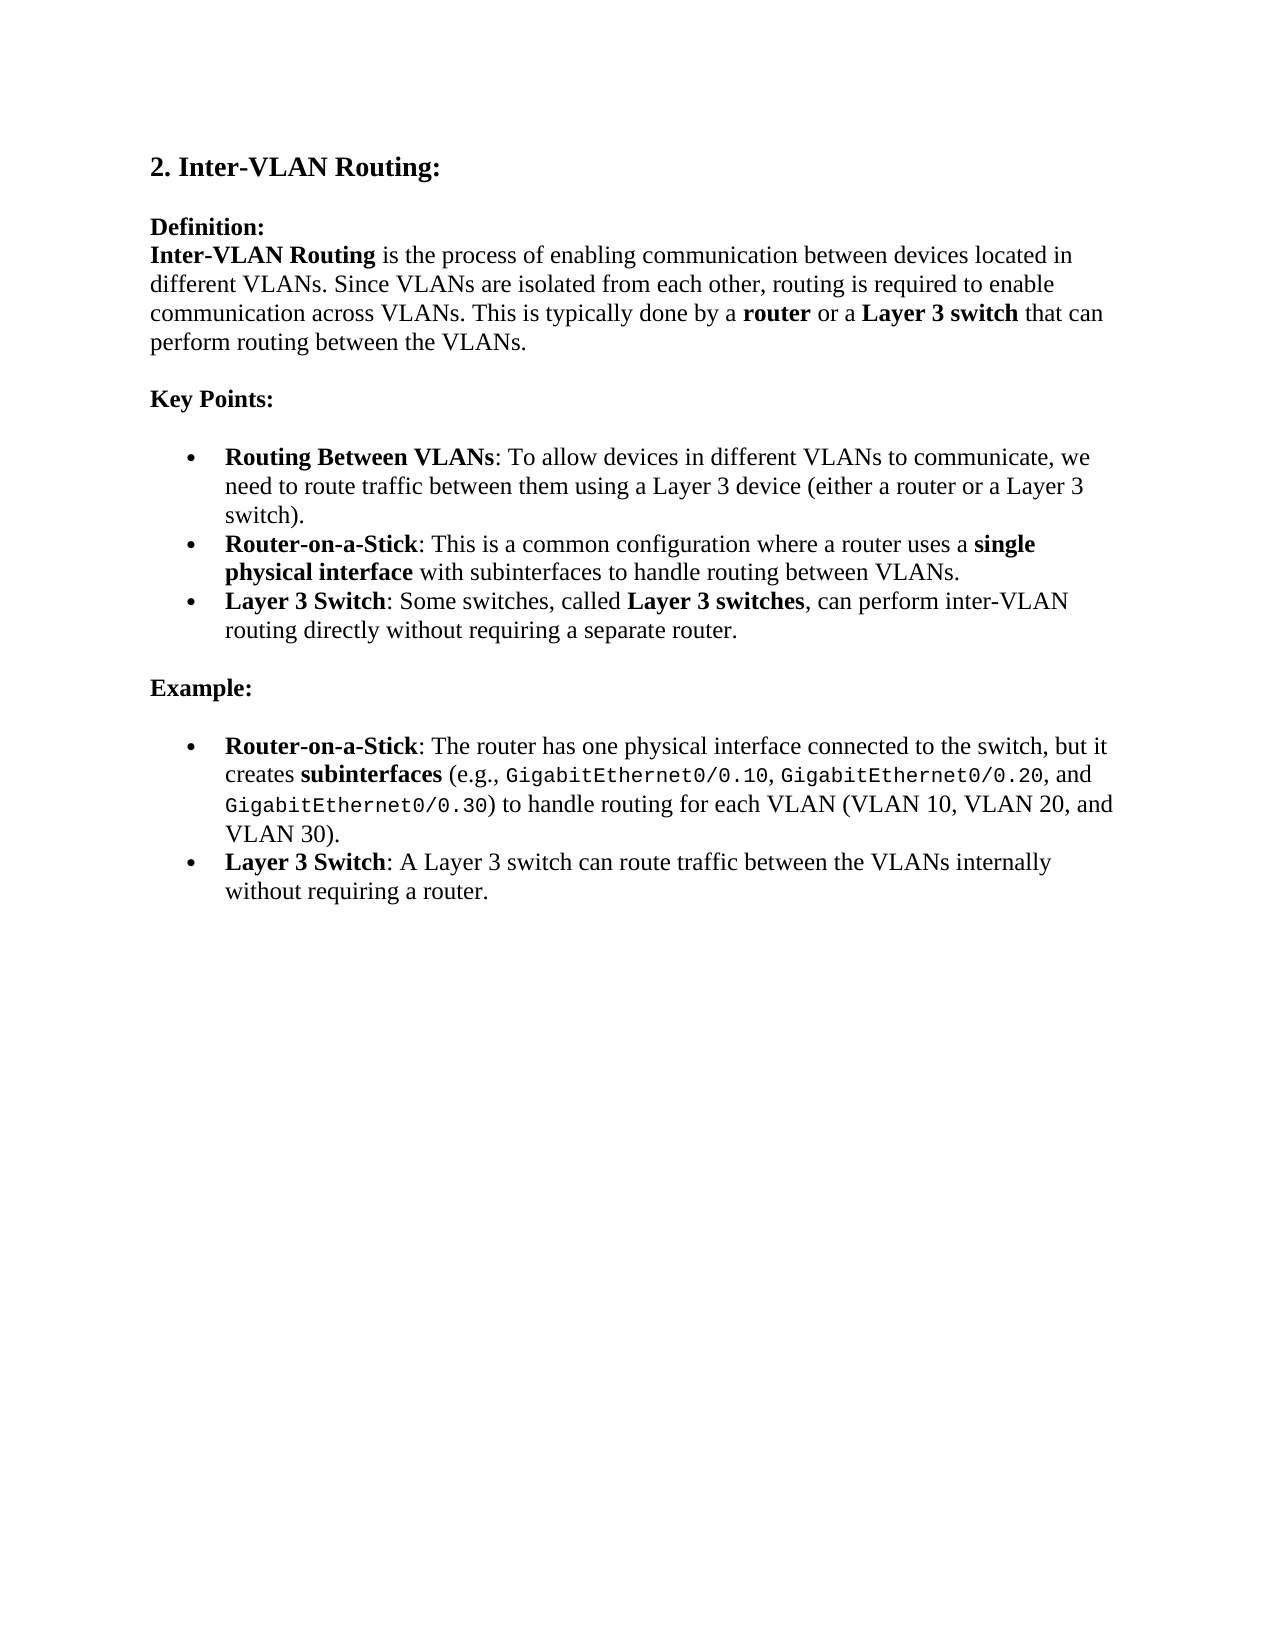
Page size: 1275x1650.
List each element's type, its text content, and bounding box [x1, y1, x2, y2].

text Key Points: [150, 384, 1125, 413]
list Router-on-a-Stick: The router has one physical interface connected to the switch, but it creates subinterfaces (e.g., GigabitEthernet0/0.10, GigabitEthernet0/0.20, and GigabitEthernet0/0.30) to handle routing for each VLAN (VLAN 10, VLAN 20, and VLAN 30). [187, 731, 1125, 847]
text Example: [150, 673, 1125, 702]
text 2. Inter-VLAN Routing: [150, 150, 1125, 182]
text Definition: Inter-VLAN Routing is the process of enabling communication between devices located in different VLANs. Since VLANs are isolated from each other, routing is required to enable communication across VLANs. This is typically done by a router or a Layer 3 switch that can perform routing between the VLANs. [150, 212, 1125, 355]
list Layer 3 Switch: Some switches, called Layer 3 switches, can perform inter-VLAN routing directly without requiring a separate router. [187, 586, 1125, 644]
list Layer 3 Switch: A Layer 3 switch can route traffic between the VLANs internally without requiring a router. [187, 847, 1125, 905]
list Routing Between VLANs: To allow devices in different VLANs to communicate, we need to route traffic between them using a Layer 3 device (either a router or a Layer 3 switch). [187, 442, 1125, 529]
list Router-on-a-Stick: This is a common configuration where a router uses a single physical interface with subinterfaces to handle routing between VLANs. [187, 529, 1125, 586]
